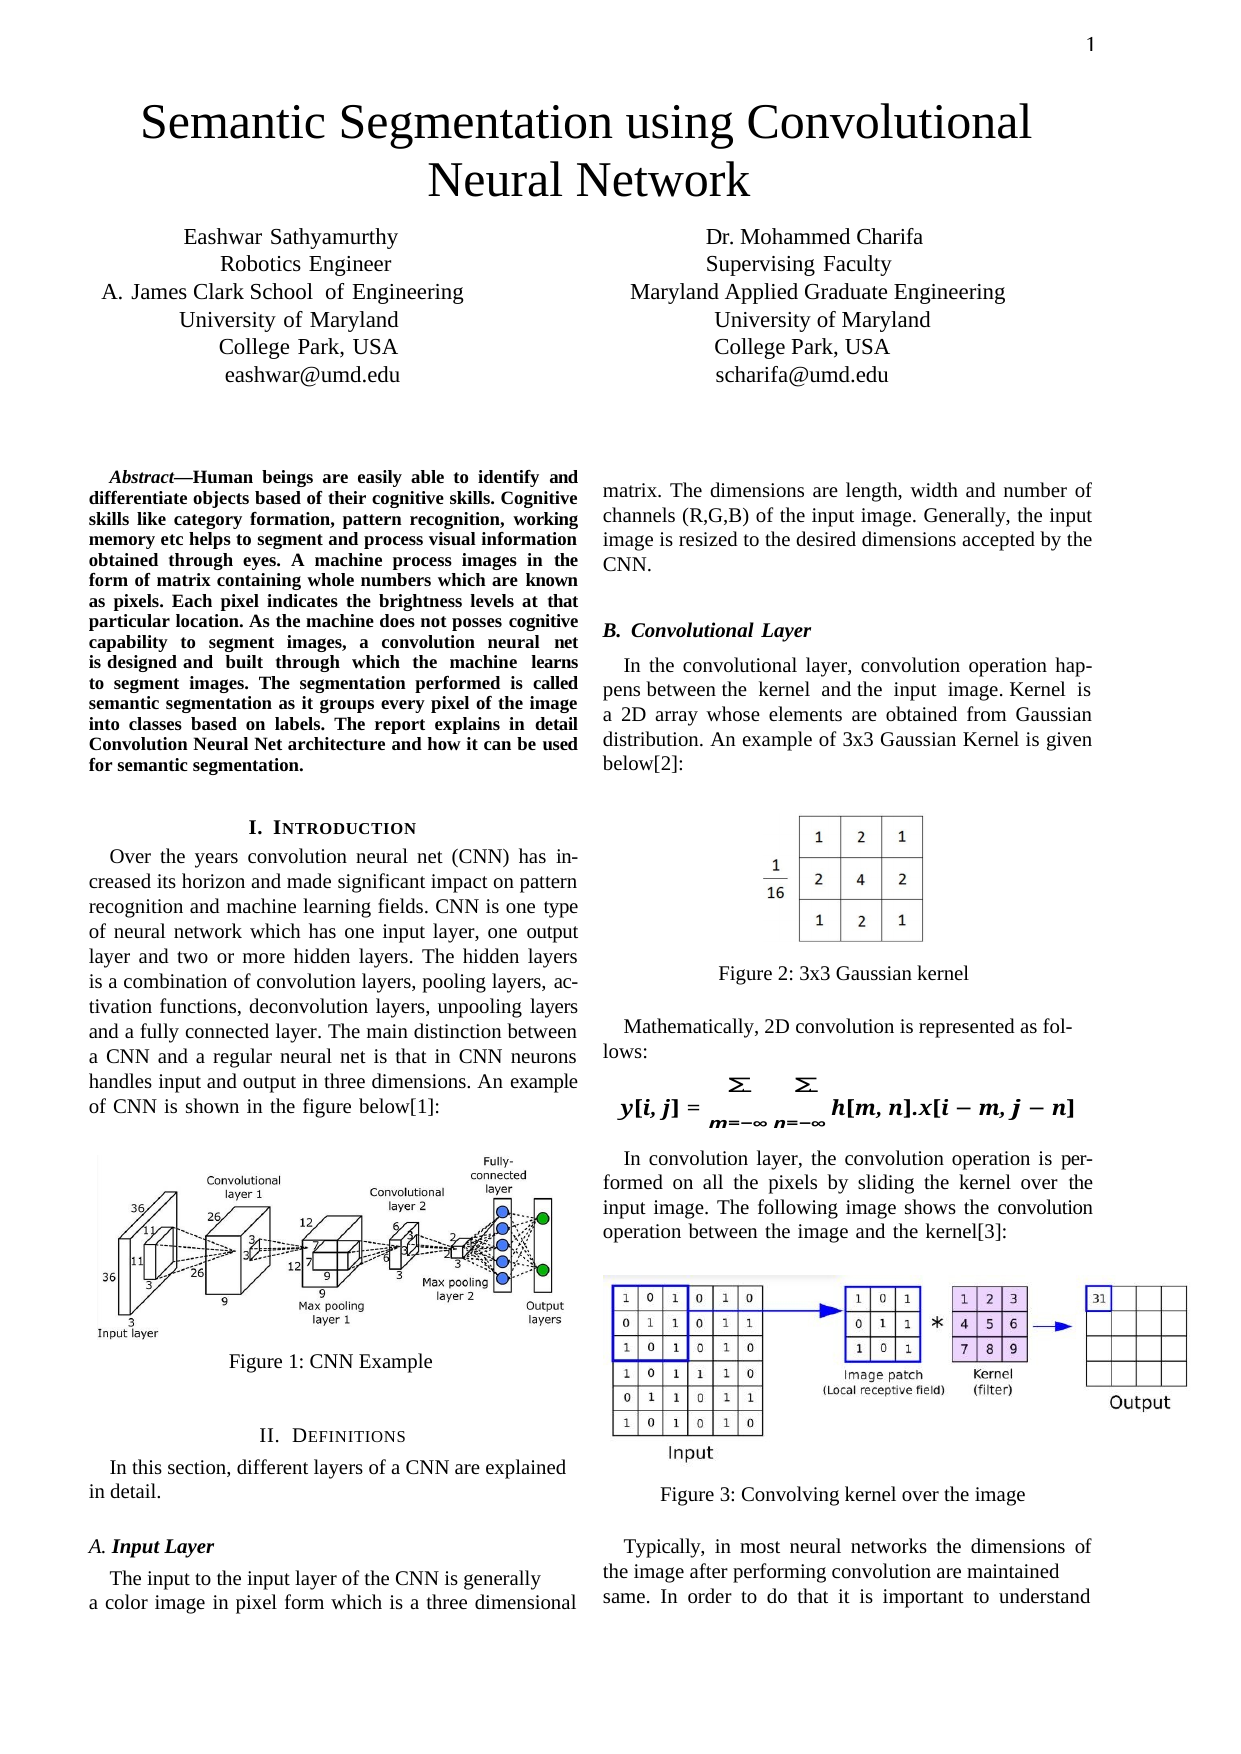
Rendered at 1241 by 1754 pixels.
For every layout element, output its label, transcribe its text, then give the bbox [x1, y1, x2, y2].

text Figure 2: 3x3 Gaussian kernel Mathematically, 2D convolution is represented as fol- [623, 931, 1103, 1038]
title Semantic Segmentation using Convolutional Neural Network [140, 92, 1166, 207]
text In the convolutional layer, convolution operation hap- pens between the kernel and the input image. Kernel is a 2D array whose elements are obtained from Gaussian distribution. An example of 3x3 Gaussian Kernel is given below[2]: [603, 652, 1093, 775]
picture [603, 1275, 1191, 1467]
text Eashwar Sathyamurthy Dr. Mohammed Charifa Robotics Engineer Supervising Faculty [183, 223, 929, 277]
text The input to the input layer of the CNN is generally a color image in pixel form which is a three dimensional [88, 1565, 578, 1614]
text y[i, j] = Σ Σ h[m, n].x[i − m, j − n] [621, 1073, 1203, 1121]
text Abstract—Human beings are easily able to identify and differentiate objects based of their cognitive skills. Cognitive skills like category formation, pattern recognition, working memory etc helps to segment and process visual information obtained through eyes. A machine process images in the form of matrix containing whole numbers which are known as pixels. Each pixel indicates the brightness levels at that particular location. As the machine does not posses cognitive capability to segment images, a convolution neural net is designed and built through which the machine learns to segment images. The segmentation performed is called semantic segmentation as it groups every pixel of the image into classes based on labels. The report explains in detail Convolution Neural Net architecture and how it can be used for semantic segmentation. [88, 468, 578, 775]
list INTRODUCTION [248, 815, 582, 839]
text Over the years convolution neural net (CNN) has in- creased its horizon and made significant impact on pattern recognition and machine learning fields. CNN is one type of neural network which has one input layer, one output layer and two or more hidden layers. The hidden layers is a combination of convolution layers, pooling layers, ac- tivation functions, deconvolution layers, unpooling layers and a fully connected layer. The main distinction between a CNN and a regular neural net is that in CNN neurons handles input and output in three dimensions. An example of CNN is shown in the figure below[1]: [88, 843, 578, 1118]
text matrix. The dimensions are length, width and number of channels (R,G,B) of the input image. Generally, the input image is resized to the desired dimensions accepted by the CNN. [603, 478, 1093, 576]
picture [97, 1155, 566, 1340]
subtitle Convolutional Layer [602, 618, 1203, 642]
picture [763, 813, 926, 931]
text Figure 3: Convolving kernel over the image Typically, in most neural networks the dimensions of [623, 1454, 1103, 1558]
text A. Input Layer [88, 1534, 582, 1558]
text In convolution layer, the convolution operation is per- formed on all the pixels by sliding the kernel over the input image. The following image shows the convolution operation between the image and the kernel[3]: [603, 1145, 1093, 1243]
text College Park, USA College Park, USA [218, 333, 1203, 359]
text the image after performing convolution are maintained same. In order to do that it is important to understand [603, 1559, 1103, 1608]
text In this section, different layers of a CNN are explained in detail. [88, 1454, 578, 1503]
text Figure 1: CNN Example [228, 1349, 582, 1373]
text eashwar@umd.edu scharifa@umd.edu [224, 361, 1203, 387]
list James Clark School of Engineering Maryland Applied Graduate Engineering University of Maryland University of Maryland [101, 278, 1012, 332]
list DEFINITIONS [259, 1423, 582, 1447]
text lows: [603, 1039, 1203, 1063]
